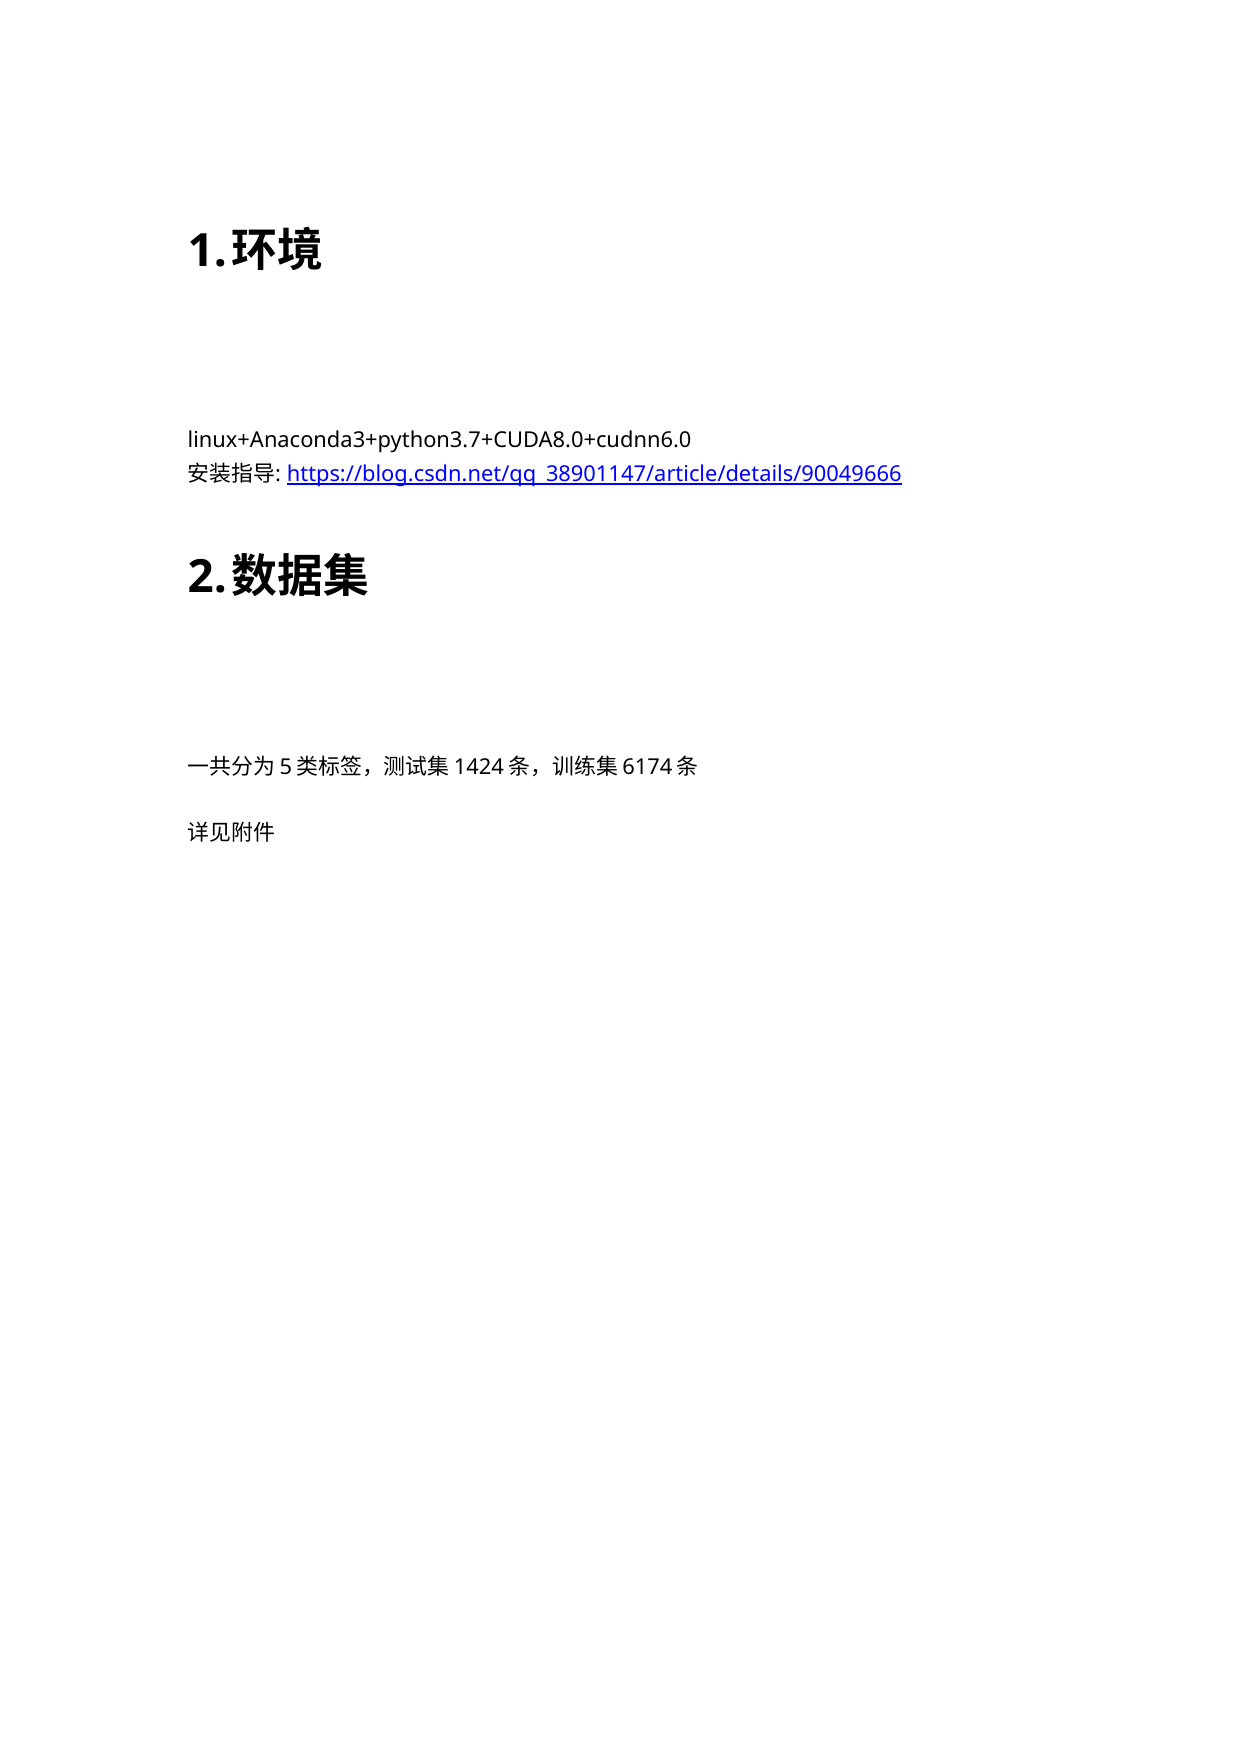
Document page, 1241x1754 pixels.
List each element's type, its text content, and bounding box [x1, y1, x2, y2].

text 一共分为5类标签，测试集1424条，训练集6174条 [187, 749, 1053, 782]
text 详见附件 [187, 814, 1053, 847]
text 安装指导: https://blog.csdn.net/qq_38901147/article/details/90049666 [275, 456, 1053, 488]
subtitle 环境 [187, 197, 1053, 295]
subtitle 数据集 [187, 523, 1053, 621]
text linux+Anaconda3+python3.7+CUDA8.0+cudnn6.0 [187, 423, 1053, 456]
